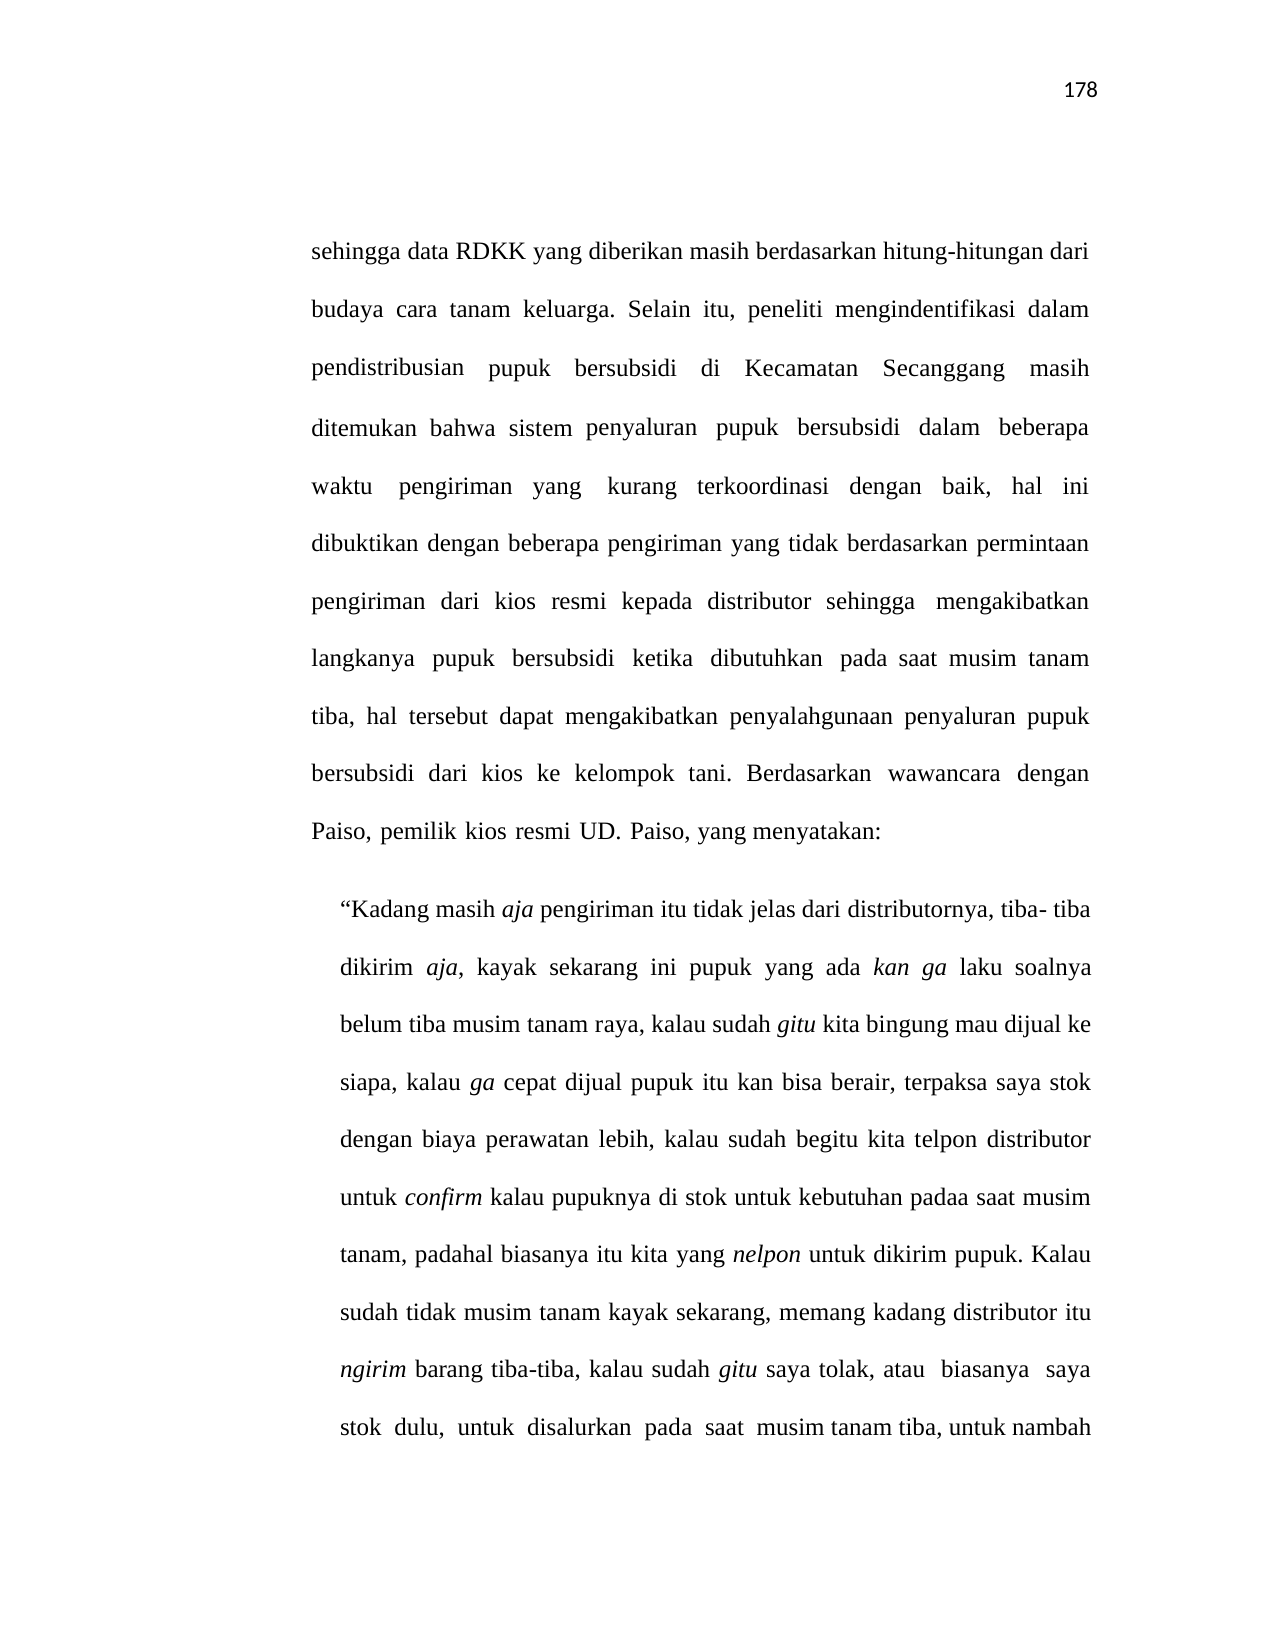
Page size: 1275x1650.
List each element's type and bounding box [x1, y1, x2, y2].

text [340, 894, 1091, 1440]
text [311, 236, 1089, 844]
